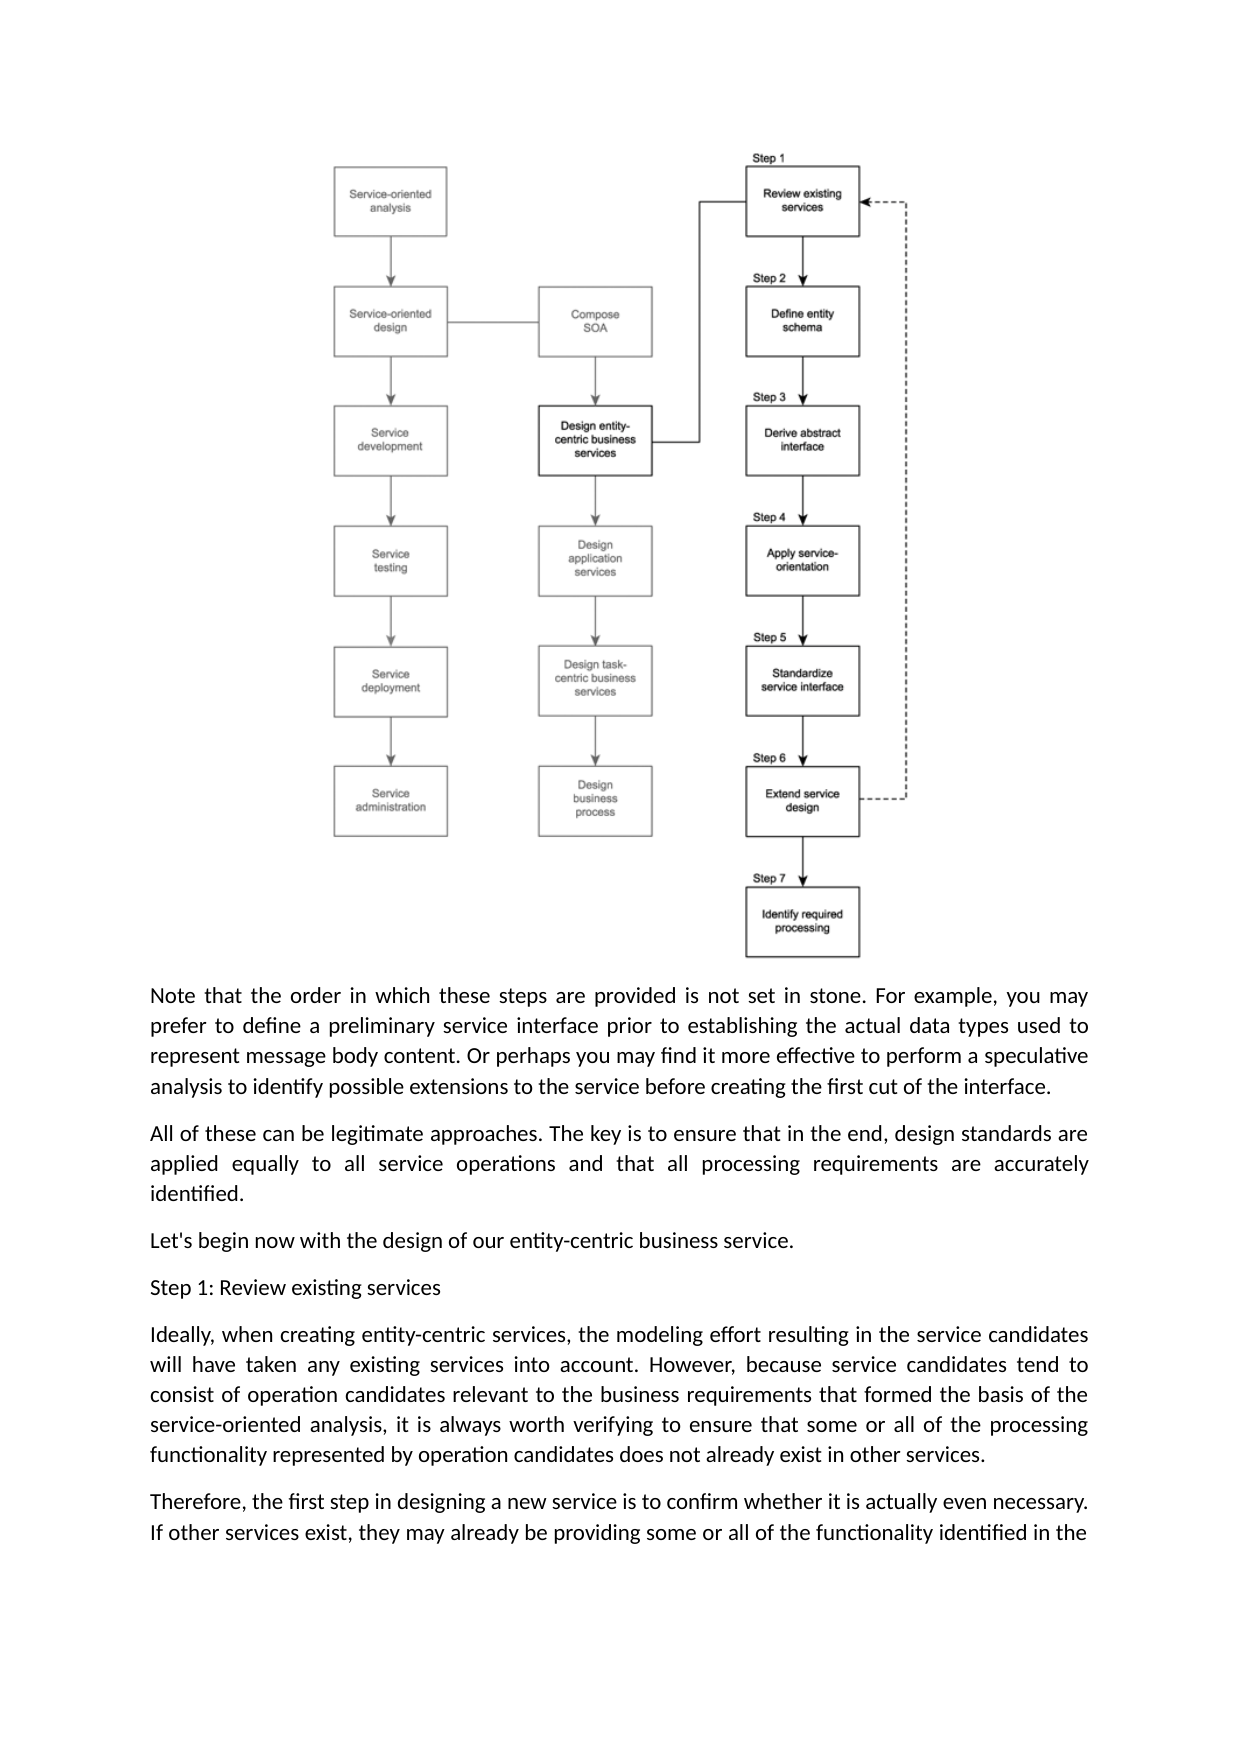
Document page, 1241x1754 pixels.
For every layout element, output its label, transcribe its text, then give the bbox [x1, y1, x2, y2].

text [150, 1487, 1090, 1546]
text All of these can be legitimate approaches. The key is to ensure that in the end, design standards are applied equally to all service operations and that all processing requirements are accurately identified. [150, 1119, 1090, 1207]
text Step 1: Review existing services [150, 1273, 1090, 1301]
text Note that the order in which these steps are provided is not set in stone. For example, you may prefer to define a preliminary service interface prior to establishing the actual data types used to represent message body content. Or perhaps you may find it more effective to perform a speculative analysis to identify possible extensions to the service before creating the first cut of the interface. [150, 981, 1090, 1100]
text Let's begin now with the design of our entity-centric business service. [150, 1226, 1090, 1254]
text Ideally, when creating entity-centric services, the modeling effort resulting in the service candidates will have taken any existing services into account. However, because service candidates tend to consist of operation candidates relevant to the business requirements that formed the basis of the service-oriented analysis, it is always worth verifying to ensure that some or all of the processing functionality represented by operation candidates does not already exist in other services. [150, 1320, 1090, 1469]
picture [329, 150, 912, 963]
